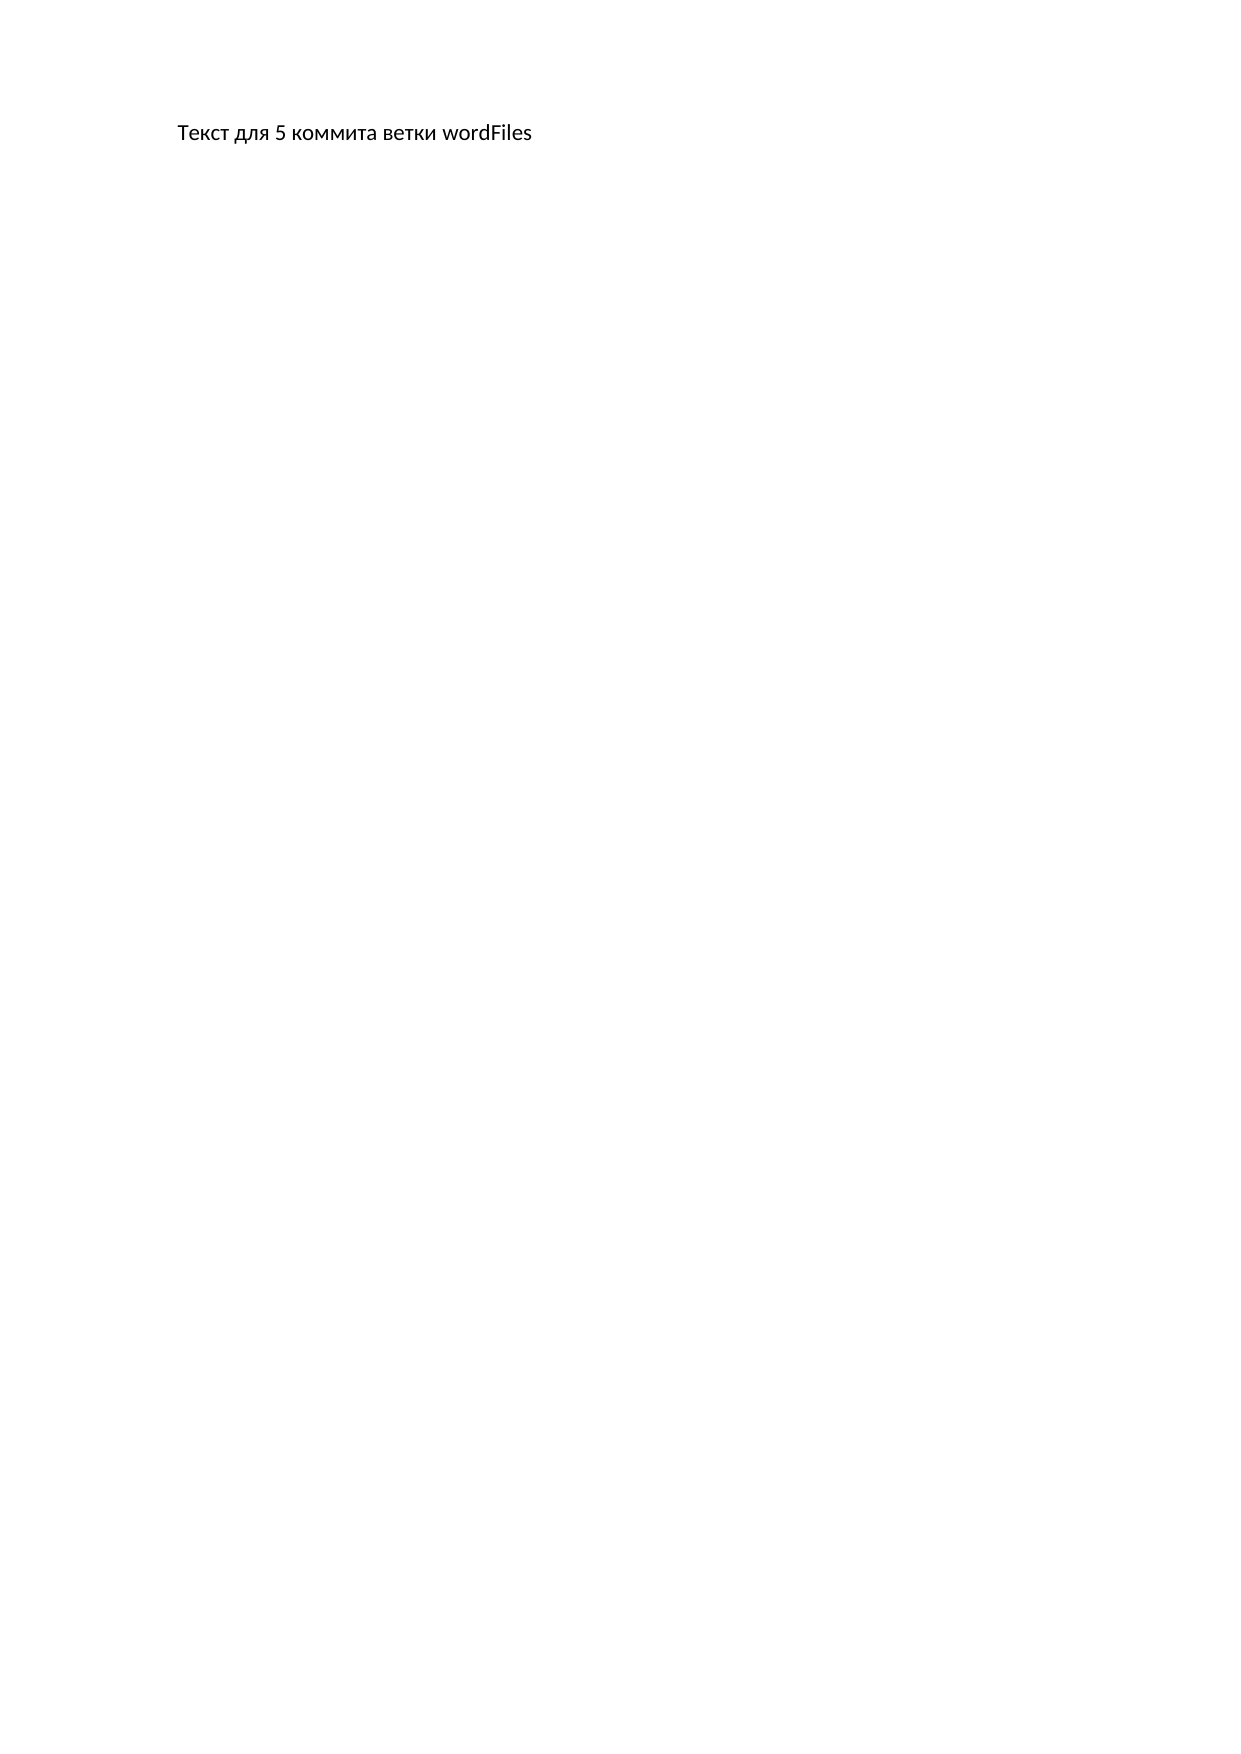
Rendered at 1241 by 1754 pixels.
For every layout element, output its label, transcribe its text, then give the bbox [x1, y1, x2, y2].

text Текст для 5 коммита ветки wordFiles [177, 118, 1152, 146]
